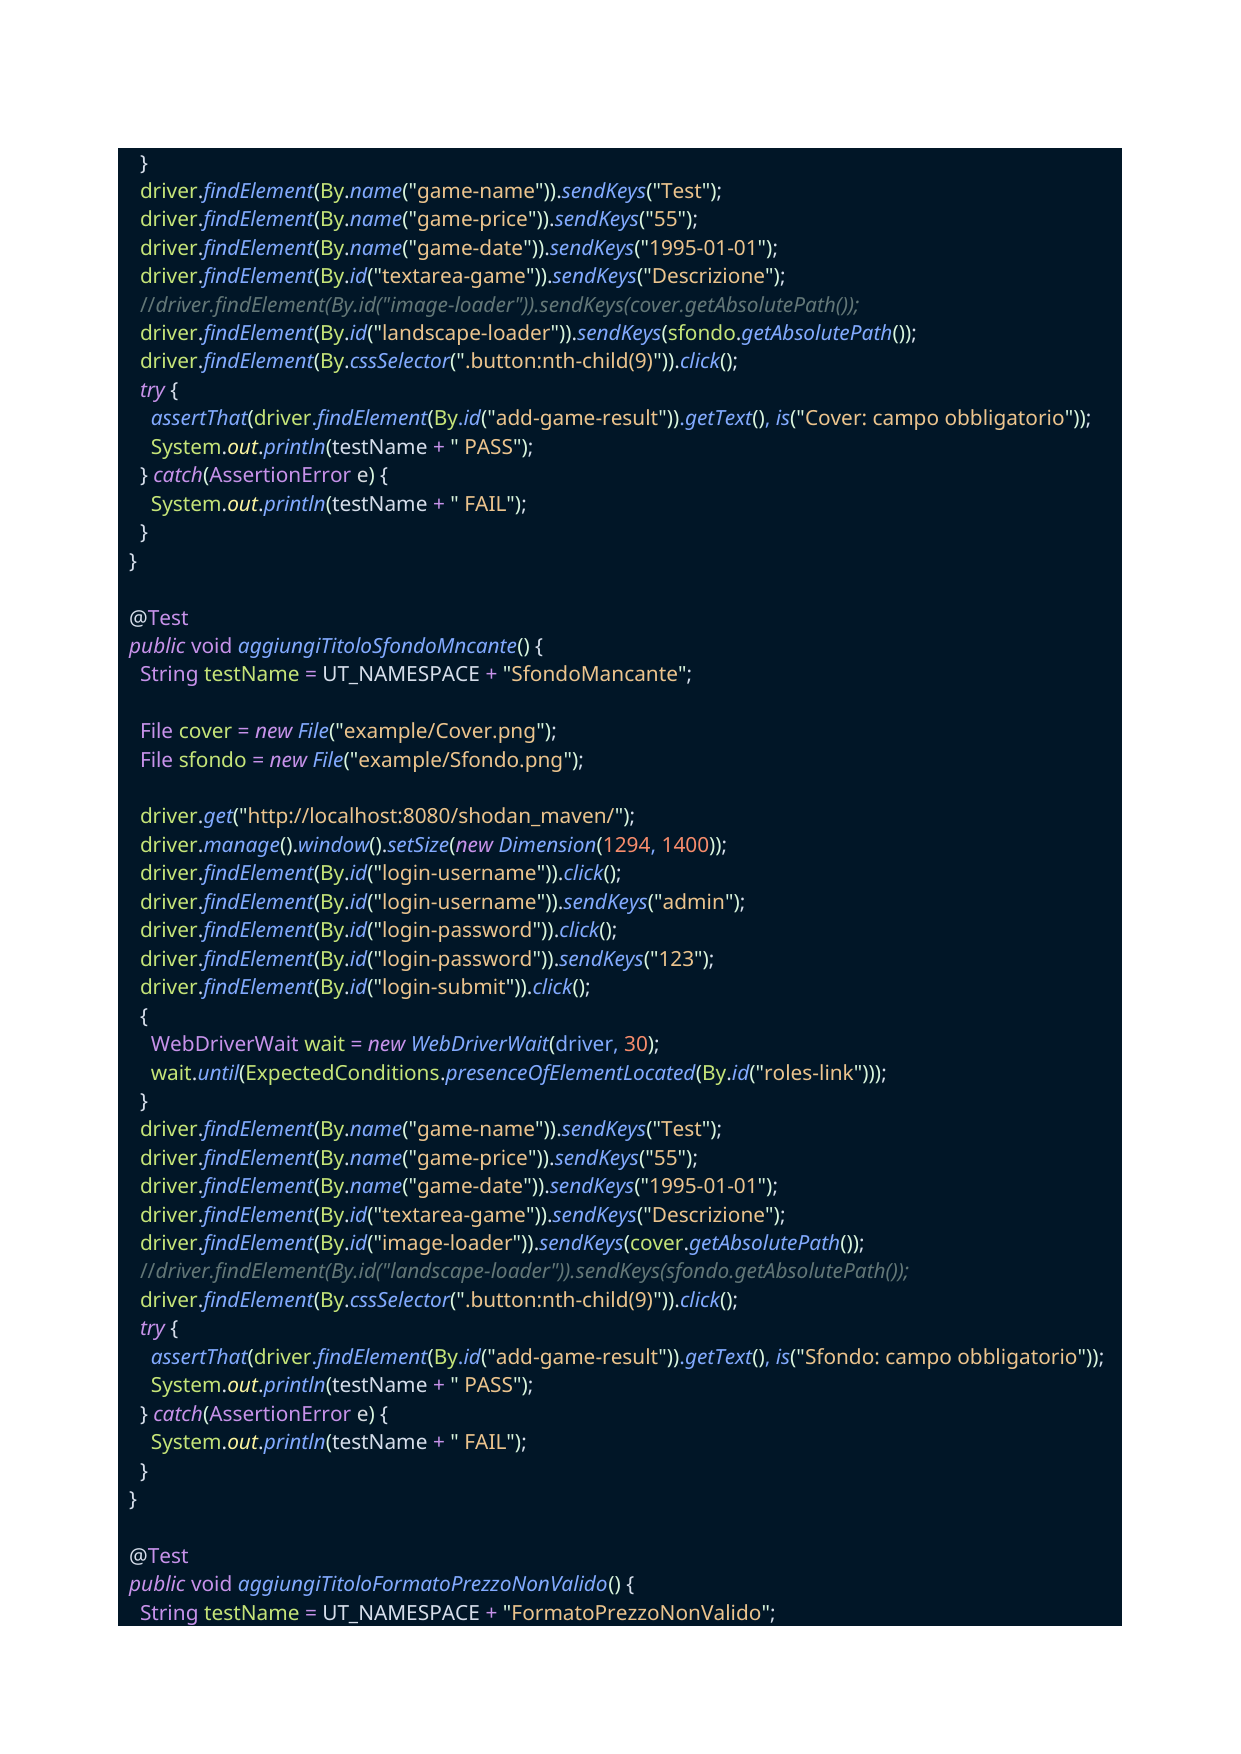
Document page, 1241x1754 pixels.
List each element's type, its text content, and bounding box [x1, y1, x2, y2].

text } catch(AssertionError e) { [118, 1399, 1122, 1427]
text driver.findElement(By.name("game-price")).sendKeys("55"); [118, 204, 1122, 233]
text } [118, 517, 1122, 546]
text try { [118, 375, 1122, 403]
text } [118, 1086, 1122, 1114]
text wait.until(ExpectedConditions.presenceOfElementLocated(By.id("roles-link"))); [118, 1058, 1122, 1086]
text driver.findElement(By.name("game-date")).sendKeys("1995-01-01"); [118, 1171, 1122, 1200]
text //driver.findElement(By.id("image-loader")).sendKeys(cover.getAbsolutePath()); [118, 290, 1122, 318]
text //driver.findElement(By.id("landscape-loader")).sendKeys(sfondo.getAbsolutePath()); [118, 1257, 1122, 1285]
text File sfondo = new File("example/Sfondo.png"); [118, 745, 1122, 773]
text try { [118, 1313, 1122, 1342]
text driver.findElement(By.id("login-submit")).click(); [118, 972, 1122, 1001]
text driver.findElement(By.cssSelector(".button:nth-child(9)")).click(); [118, 347, 1122, 375]
text @Test [118, 1541, 1122, 1569]
text driver.findElement(By.name("game-date")).sendKeys("1995-01-01"); [118, 233, 1122, 261]
text driver.get("http://localhost:8080/shodan_maven/"); [118, 802, 1122, 830]
text driver.findElement(By.name("game-name")).sendKeys("Test"); [118, 176, 1122, 204]
text } [118, 148, 1122, 176]
text driver.findElement(By.id("image-loader")).sendKeys(cover.getAbsolutePath()); [118, 1228, 1122, 1257]
text } catch(AssertionError e) { [118, 460, 1122, 489]
text assertThat(driver.findElement(By.id("add-game-result")).getText(), is("Cover: campo obbligatorio")); [118, 403, 1122, 432]
text public void aggiungiTitoloFormatoPrezzoNonValido() { [118, 1569, 1122, 1598]
text System.out.println(testName + " FAIL"); [118, 489, 1122, 517]
text } [118, 546, 1122, 574]
text driver.findElement(By.id("login-username")).click(); [118, 858, 1122, 887]
text driver.findElement(By.id("textarea-game")).sendKeys("Descrizione"); [118, 261, 1122, 290]
text } [118, 1456, 1122, 1484]
text } [118, 1484, 1122, 1513]
text String testName = UT_NAMESPACE + "FormatoPrezzoNonValido"; [118, 1598, 1122, 1626]
text System.out.println(testName + " FAIL"); [118, 1427, 1122, 1456]
text driver.findElement(By.cssSelector(".button:nth-child(9)")).click(); [118, 1285, 1122, 1313]
text driver.findElement(By.id("login-username")).sendKeys("admin"); [118, 887, 1122, 915]
text { [118, 1001, 1122, 1029]
text driver.findElement(By.name("game-price")).sendKeys("55"); [118, 1143, 1122, 1171]
text driver.findElement(By.id("login-password")).sendKeys("123"); [118, 944, 1122, 972]
text @Test [118, 603, 1122, 631]
text System.out.println(testName + " PASS"); [118, 432, 1122, 460]
text driver.findElement(By.id("textarea-game")).sendKeys("Descrizione"); [118, 1200, 1122, 1228]
text String testName = UT_NAMESPACE + "SfondoMancante"; [118, 659, 1122, 688]
text public void aggiungiTitoloSfondoMncante() { [118, 631, 1122, 659]
text File cover = new File("example/Cover.png"); [118, 716, 1122, 745]
text System.out.println(testName + " PASS"); [118, 1370, 1122, 1399]
text driver.manage().window().setSize(new Dimension(1294, 1400)); [118, 830, 1122, 858]
text driver.findElement(By.id("landscape-loader")).sendKeys(sfondo.getAbsolutePath()); [118, 318, 1122, 347]
text assertThat(driver.findElement(By.id("add-game-result")).getText(), is("Sfondo: campo obbligatorio")); [118, 1342, 1122, 1370]
text driver.findElement(By.id("login-password")).click(); [118, 915, 1122, 944]
text WebDriverWait wait = new WebDriverWait(driver, 30); [118, 1029, 1122, 1058]
text driver.findElement(By.name("game-name")).sendKeys("Test"); [118, 1114, 1122, 1143]
